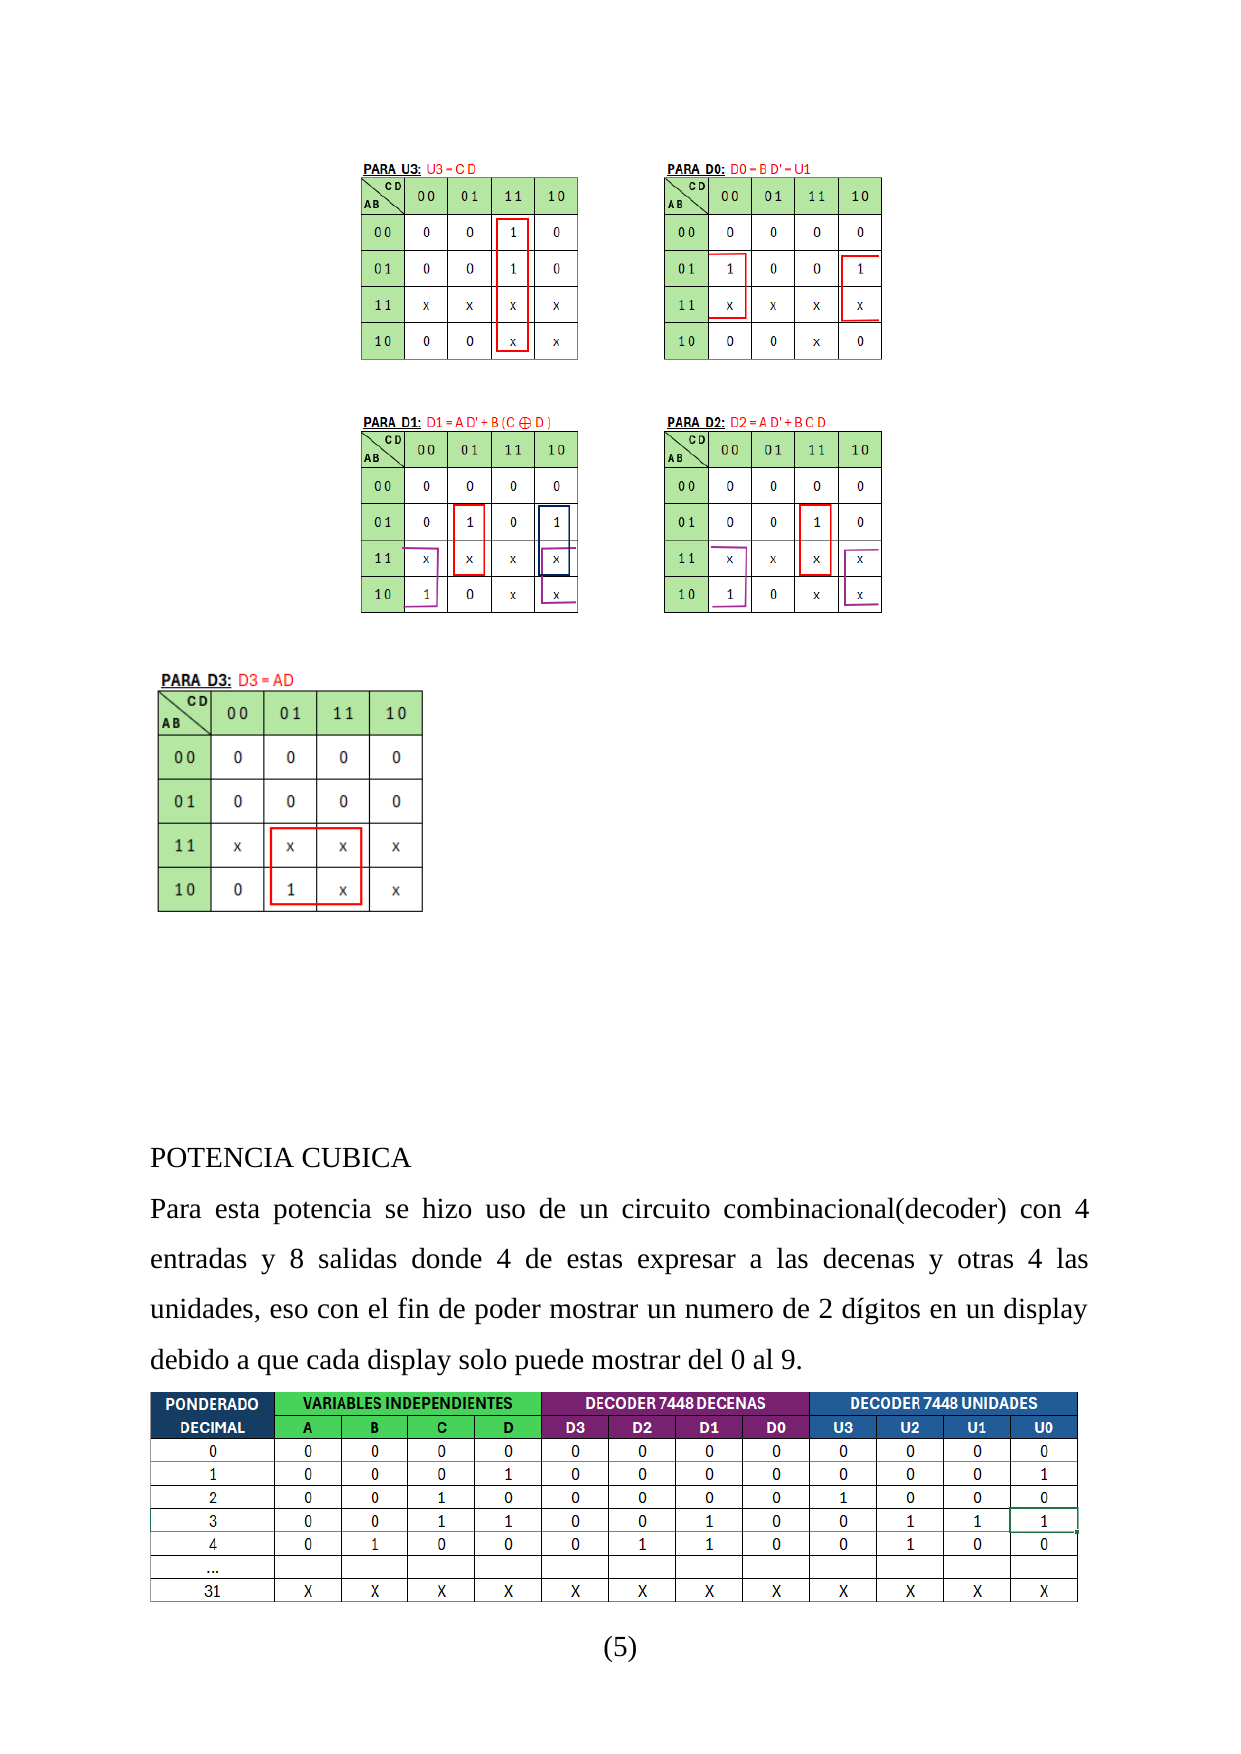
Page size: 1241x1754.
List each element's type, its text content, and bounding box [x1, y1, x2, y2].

text POTENCIA CUBICA [150, 1141, 1090, 1174]
picture [150, 1392, 1079, 1602]
text Para esta potencia se hizo uso de un circuito combinacional(decoder) con 4 entradas y 8 salidas donde 4 de estas expresar a las decenas y otras 4 las unidades, eso con el fin de poder mostrar un numero de 2 dígitos en un display debido a que cada display solo puede mostrar del 0 al 9. [150, 1191, 1090, 1375]
picture [150, 643, 445, 923]
picture [343, 150, 897, 627]
